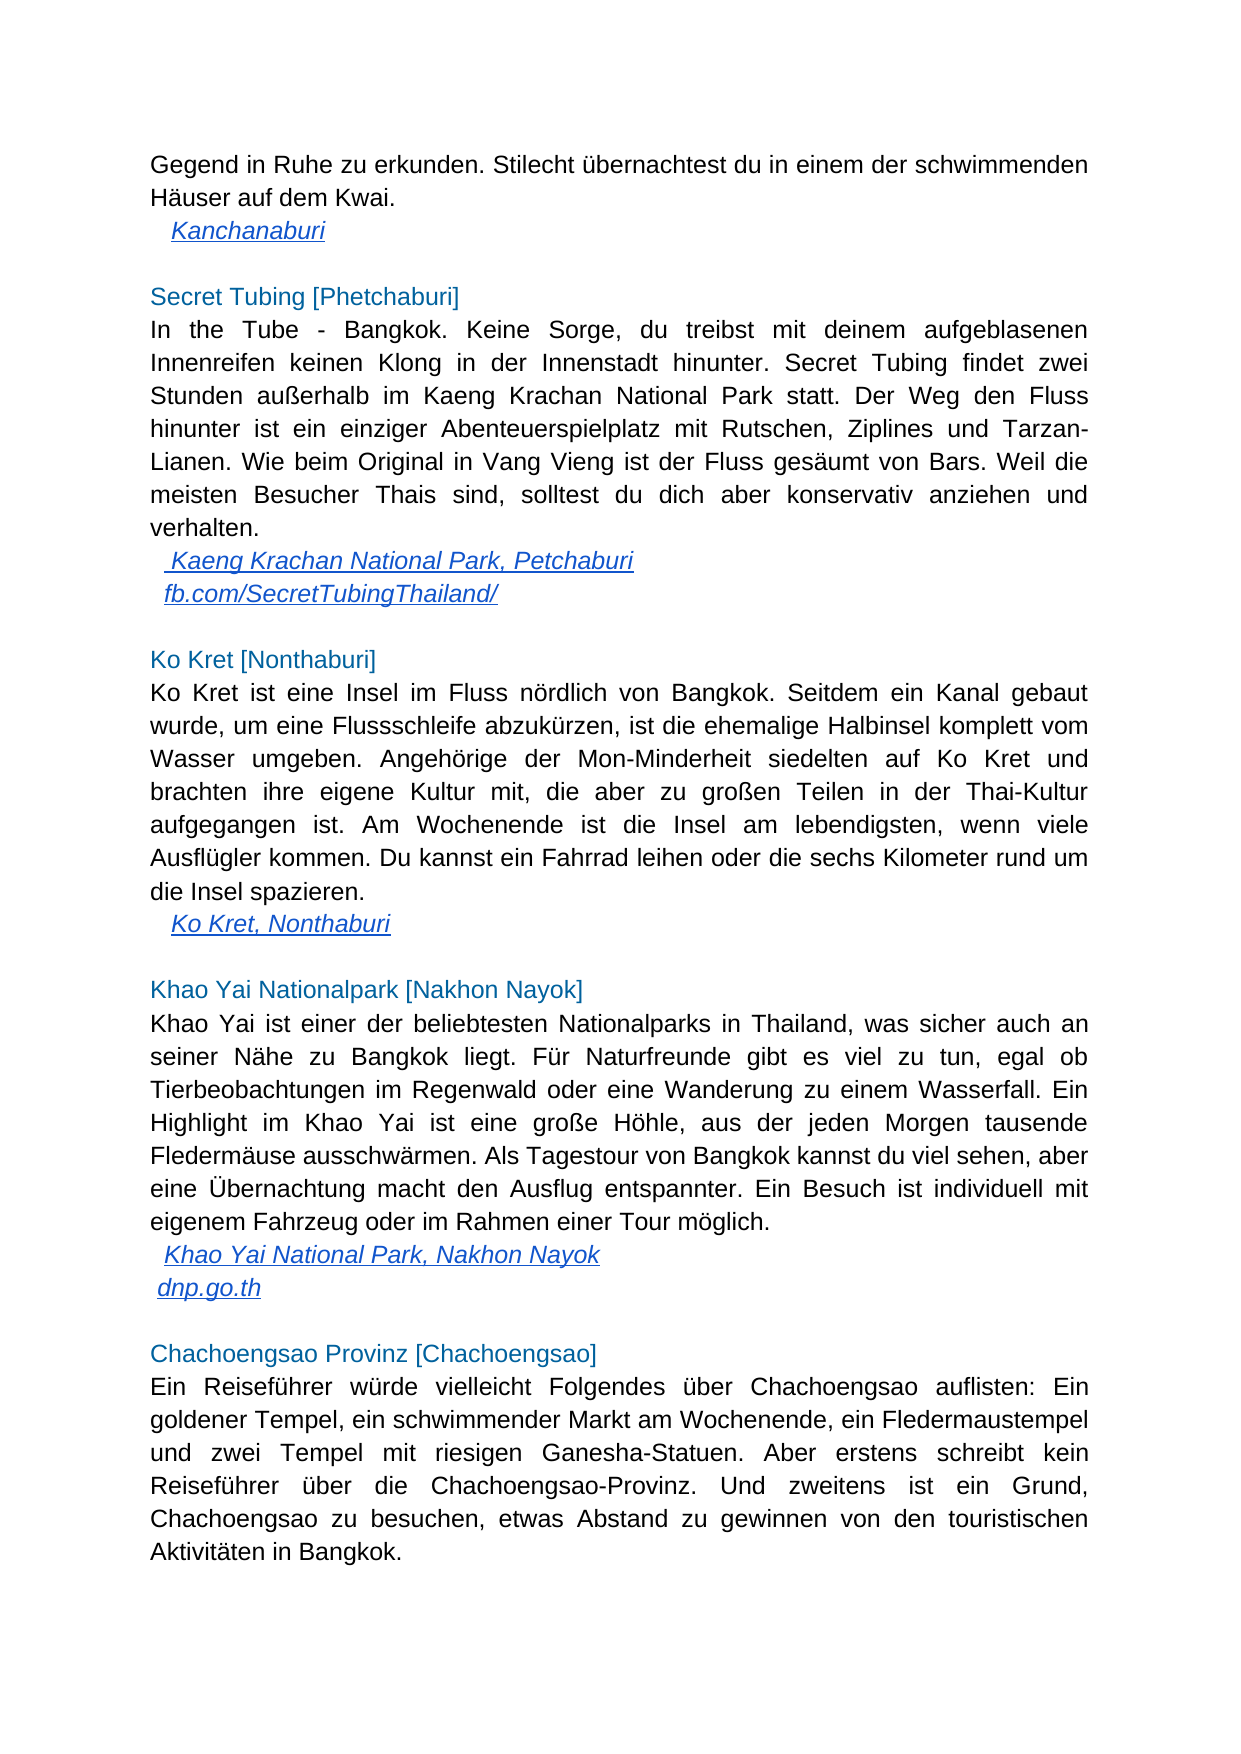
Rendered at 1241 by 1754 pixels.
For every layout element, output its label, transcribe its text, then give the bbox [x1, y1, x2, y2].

text Kaeng Krachan National Park, Petchaburi [150, 546, 1090, 575]
text Ko Kret ist eine Insel im Fluss nördlich von Bangkok. Seitdem ein Kanal gebaut wurde, um eine Flussschleife abzukürzen, ist die ehemalige Halbinsel komplett vom Wasser umgeben. Angehörige der Mon-Minderheit siedelten auf Ko Kret und brachten ihre eigene Kultur mit, die aber zu großen Teilen in der Thai-Kultur aufgegangen ist. Am Wochenende ist die Insel am lebendigsten, wenn viele Ausflügler kommen. Du kannst ein Fahrrad leihen oder die sechs Kilometer rund um die Insel spazieren. [150, 678, 1090, 905]
text Ko Kret [Nonthaburi] [150, 645, 1090, 674]
text Khao Yai National Park, Nakhon Nayok [150, 1240, 1090, 1268]
text Secret Tubing [Phetchaburi] [150, 282, 1090, 311]
text In the Tube - Bangkok. Keine Sorge, du treibst mit deinem aufgeblasenen Innenreifen keinen Klong in der Innenstadt hinunter. Secret Tubing findet zwei Stunden außerhalb im Kaeng Krachan National Park statt. Der Weg den Fluss hinunter ist ein einziger Abenteuerspielplatz mit Rutschen, Ziplines und Tarzan-Lianen. Wie beim Original in Vang Vieng ist der Fluss gesäumt von Bars. Weil die meisten Besucher Thais sind, solltest du dich aber konservativ anziehen und verhalten. [150, 315, 1090, 542]
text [150, 150, 1090, 212]
text Chachoengsao Provinz [Chachoengsao] [150, 1339, 1090, 1367]
text Kanchanaburi [150, 216, 1090, 245]
text Ein Reiseführer würde vielleicht Folgendes über Chachoengsao auflisten: Ein goldener Tempel, ein schwimmender Markt am Wochenende, ein Fledermaustempel und zwei Tempel mit riesigen Ganesha-Statuen. Aber erstens schreibt kein Reiseführer über die Chachoengsao-Provinz. Und zweitens ist ein Grund, Chachoengsao zu besuchen, etwas Abstand zu gewinnen von den touristischen Aktivitäten in Bangkok. [150, 1372, 1090, 1566]
text Khao Yai Nationalpark [Nakhon Nayok] [150, 976, 1090, 1004]
text Khao Yai ist einer der beliebtesten Nationalparks in Thailand, was sicher auch an seiner Nähe zu Bangkok liegt. Für Naturfreunde gibt es viel zu tun, egal ob Tierbeobachtungen im Regenwald oder eine Wanderung zu einem Wasserfall. Ein Highlight im Khao Yai ist eine große Höhle, aus der jeden Morgen tausende Fledermäuse ausschwärmen. Als Tagestour von Bangkok kannst du viel sehen, aber eine Übernachtung macht den Ausflug entspannter. Ein Besuch ist individuell mit eigenem Fahrzeug oder im Rahmen einer Tour möglich. [150, 1008, 1090, 1235]
text dnp.go.th [150, 1273, 1090, 1301]
text fb.com/SecretTubingThailand/ [150, 579, 1090, 608]
text Ko Kret, Nonthaburi [150, 909, 1090, 938]
